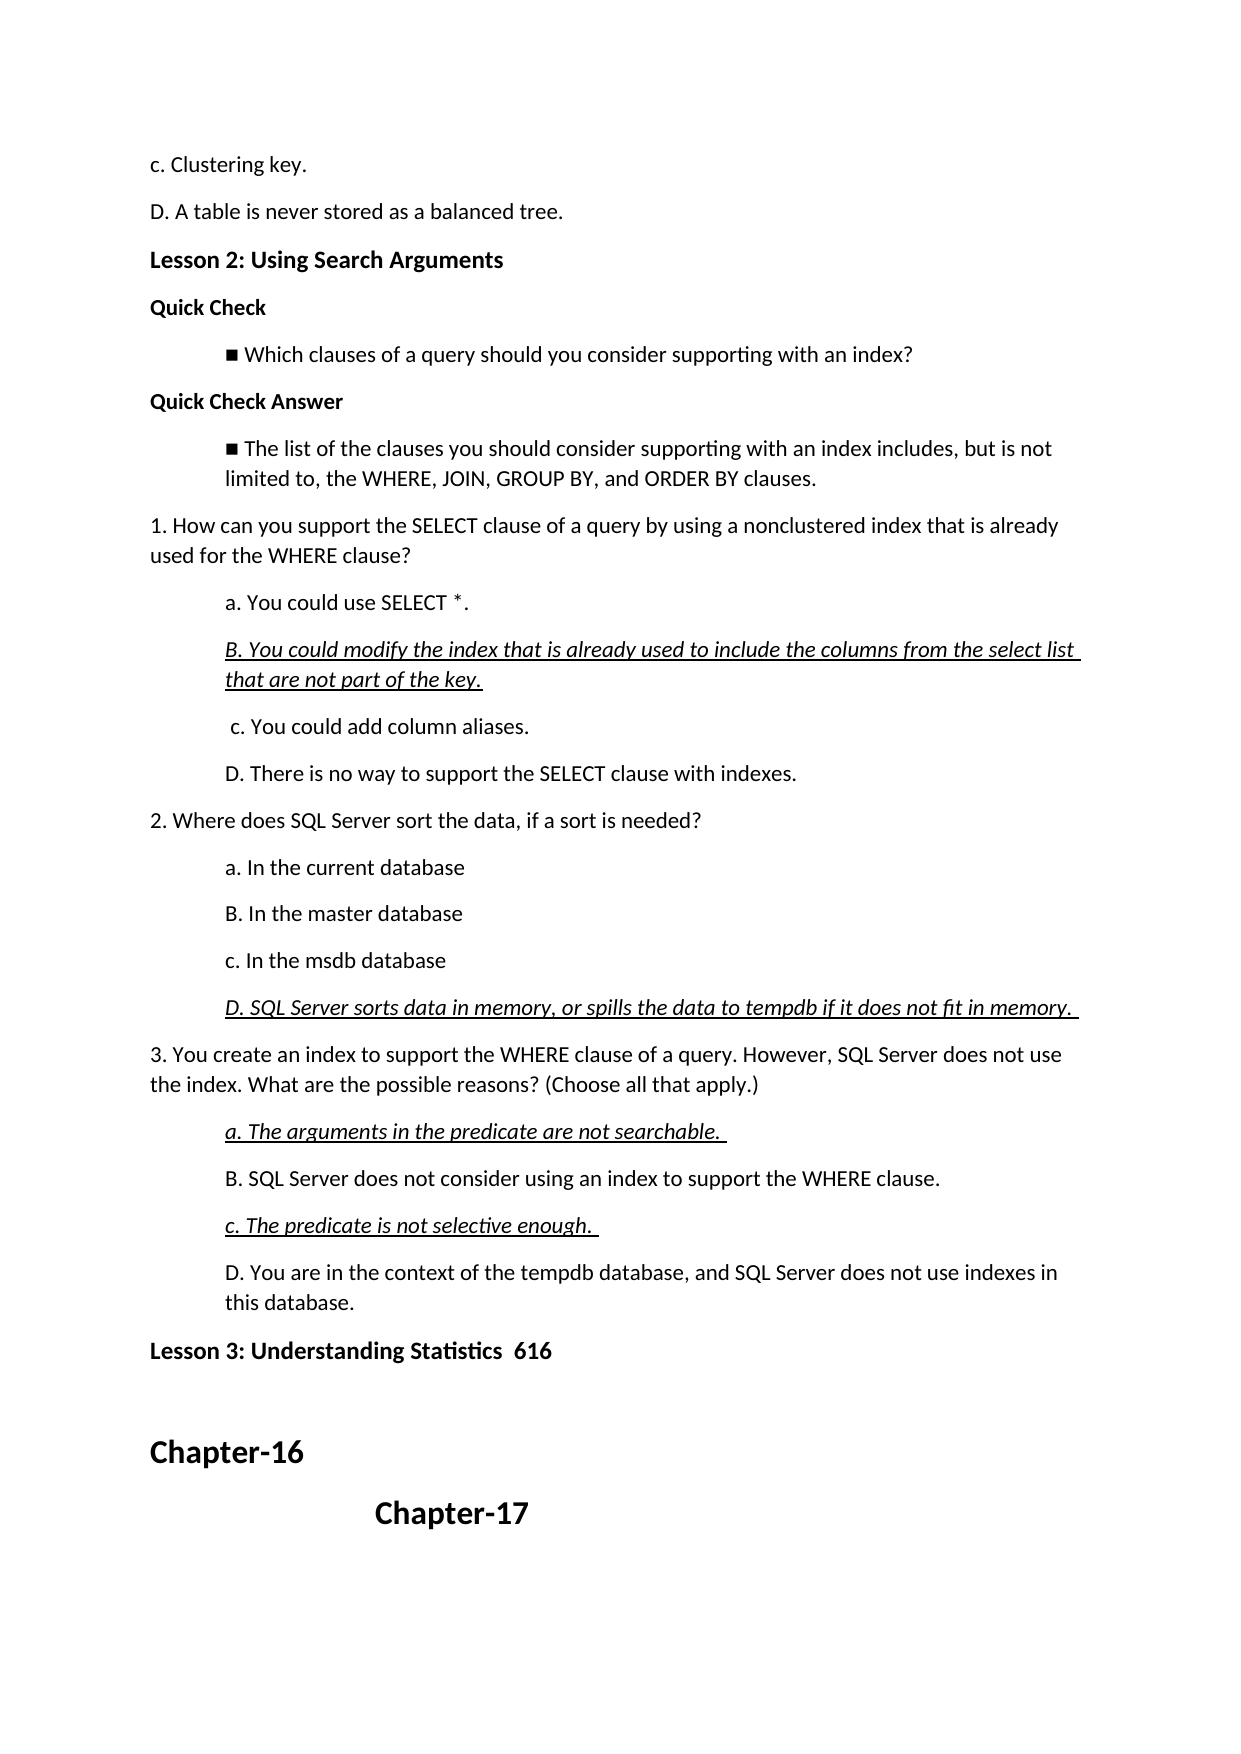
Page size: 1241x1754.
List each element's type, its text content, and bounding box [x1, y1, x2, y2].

text c. Clustering key. [150, 150, 1090, 178]
text c. The predicate is not selective enough. [225, 1211, 1090, 1239]
text B. You could modify the index that is already used to include the columns from the select list that are not part of the key. [225, 635, 1090, 693]
text D. A table is never stored as a balanced tree. [150, 197, 1090, 225]
text Quick Check Answer [150, 387, 1090, 415]
text 2. Where does SQL Server sort the data, if a sort is needed? [150, 806, 1090, 834]
text 1. How can you support the SELECT clause of a query by using a nonclustered index that is already used for the WHERE clause? [150, 511, 1090, 569]
text Chapter-17 [375, 1492, 1090, 1533]
text a. You could use SELECT *. [225, 588, 1090, 616]
text Chapter-16 [150, 1431, 1090, 1472]
text ■ Which clauses of a query should you consider supporting with an index? [150, 340, 1090, 368]
text c. In the msdb database [225, 946, 1090, 974]
text a. In the current database [225, 853, 1090, 881]
text a. The arguments in the predicate are not searchable. [225, 1117, 1090, 1145]
text Lesson 2: Using Search Arguments [150, 244, 1090, 274]
text Lesson 3: Understanding Statistics 616 [150, 1335, 1090, 1366]
text D. There is no way to support the SELECT clause with indexes. [225, 759, 1090, 787]
text D. SQL Server sorts data in memory, or spills the data to tempdb if it does not fit in memory. [150, 993, 1090, 1021]
text B. SQL Server does not consider using an index to support the WHERE clause. [225, 1164, 1090, 1192]
text D. You are in the context of the tempdb database, and SQL Server does not use indexes in this database. [225, 1258, 1090, 1316]
text 3. You create an index to support the WHERE clause of a query. However, SQL Server does not use the index. What are the possible reasons? (Choose all that apply.) [150, 1040, 1090, 1098]
text B. In the master database [225, 899, 1090, 928]
text c. You could add column aliases. [225, 712, 1090, 740]
text Quick Check [150, 293, 1090, 321]
text ■ The list of the clauses you should consider supporting with an index includes, but is not limited to, the WHERE, JOIN, GROUP BY, and ORDER BY clauses. [225, 434, 1090, 492]
